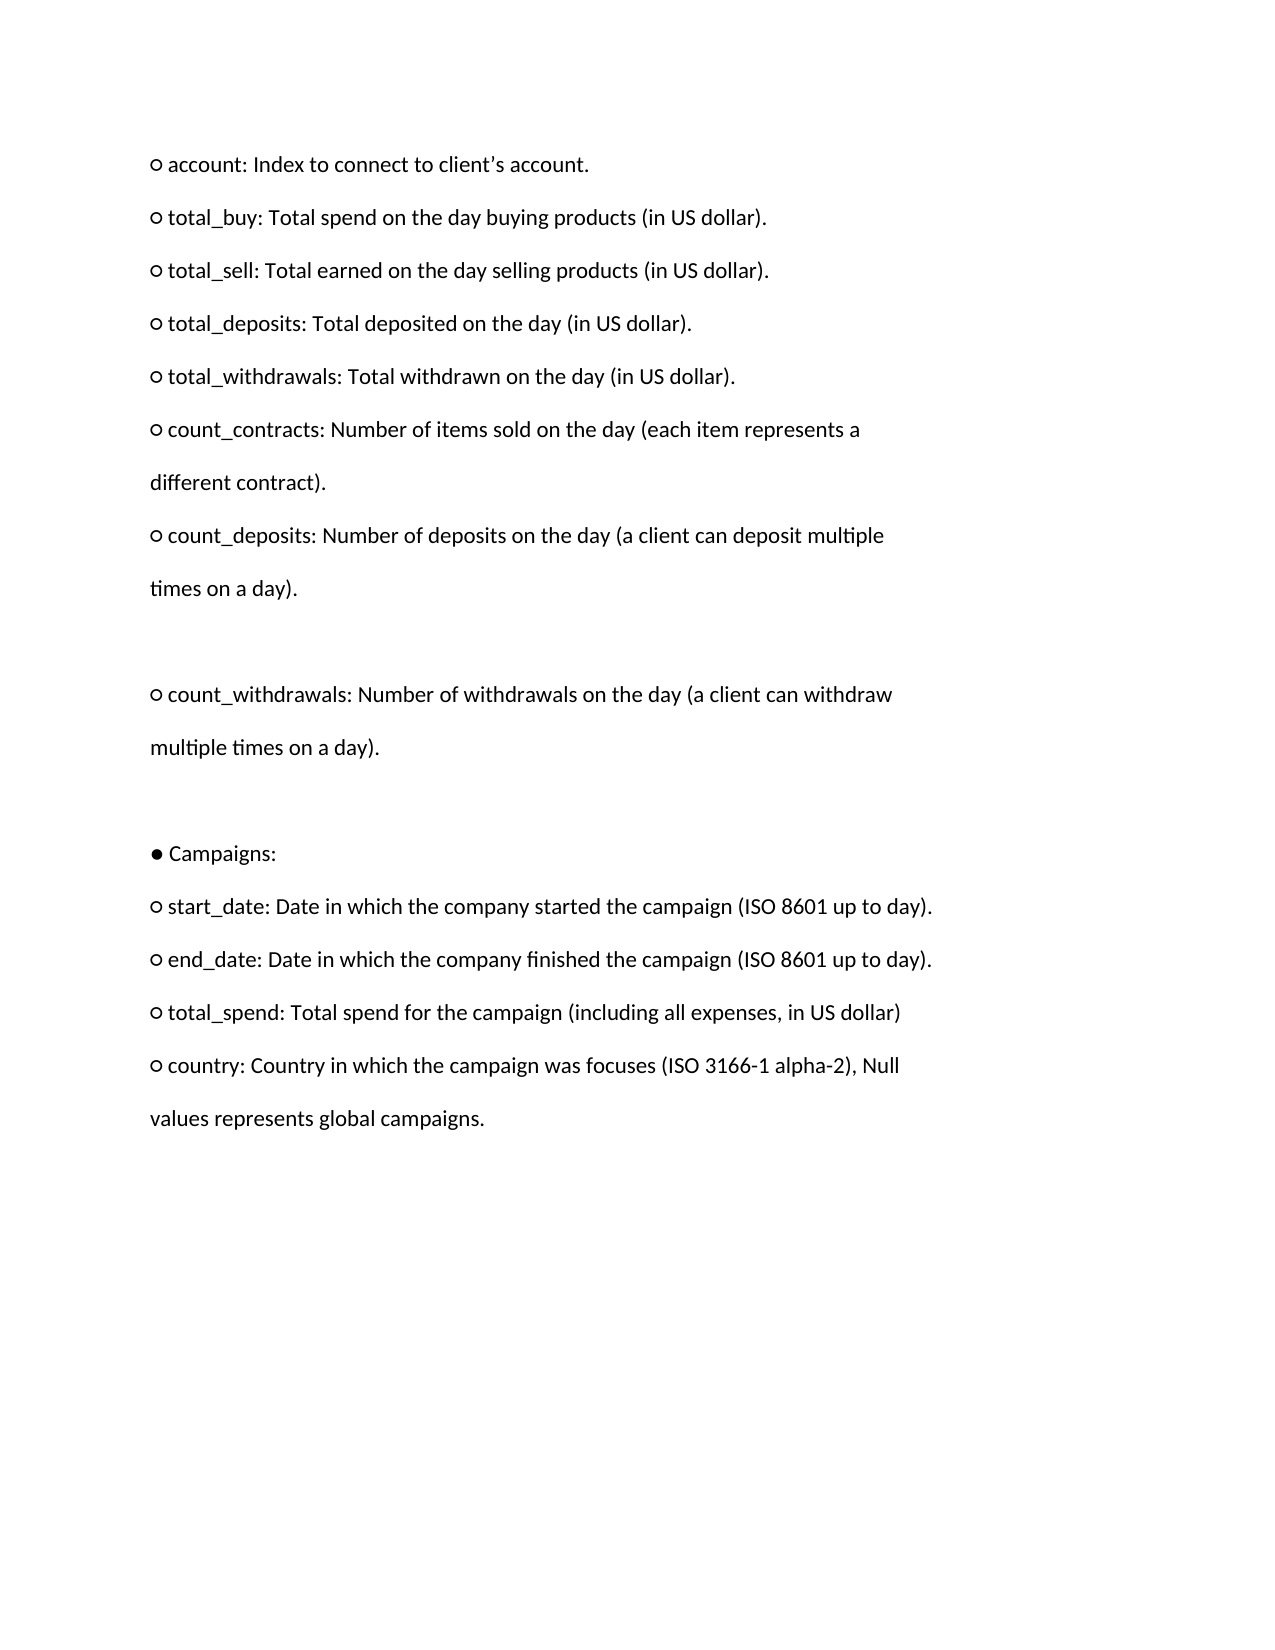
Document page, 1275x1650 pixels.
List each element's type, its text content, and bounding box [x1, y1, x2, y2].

text times on a day). [150, 574, 1125, 602]
text multiple times on a day). [150, 733, 1125, 761]
text ○ end_date: Date in which the company finished the campaign (ISO 8601 up to day). [150, 945, 1125, 973]
text ○ count_deposits: Number of deposits on the day (a client can deposit multiple [150, 521, 1125, 549]
text ○ country: Country in which the campaign was focuses (ISO 3166-1 alpha-2), Null [150, 1051, 1125, 1079]
text ○ account: Index to connect to client’s account. [150, 150, 1125, 178]
text ○ total_sell: Total earned on the day selling products (in US dollar). [150, 256, 1125, 284]
text ○ total_withdrawals: Total withdrawn on the day (in US dollar). [150, 362, 1125, 390]
text ○ start_date: Date in which the company started the campaign (ISO 8601 up to day). [150, 892, 1125, 920]
text ○ total_spend: Total spend for the campaign (including all expenses, in US dollar) [150, 998, 1125, 1026]
text ● Campaigns: [150, 839, 1125, 867]
text different contract). [150, 468, 1125, 496]
text ○ total_deposits: Total deposited on the day (in US dollar). [150, 309, 1125, 337]
text values represents global campaigns. [150, 1104, 1125, 1132]
text ○ count_contracts: Number of items sold on the day (each item represents a [150, 415, 1125, 443]
text ○ total_buy: Total spend on the day buying products (in US dollar). [150, 203, 1125, 231]
text ○ count_withdrawals: Number of withdrawals on the day (a client can withdraw [150, 680, 1125, 708]
